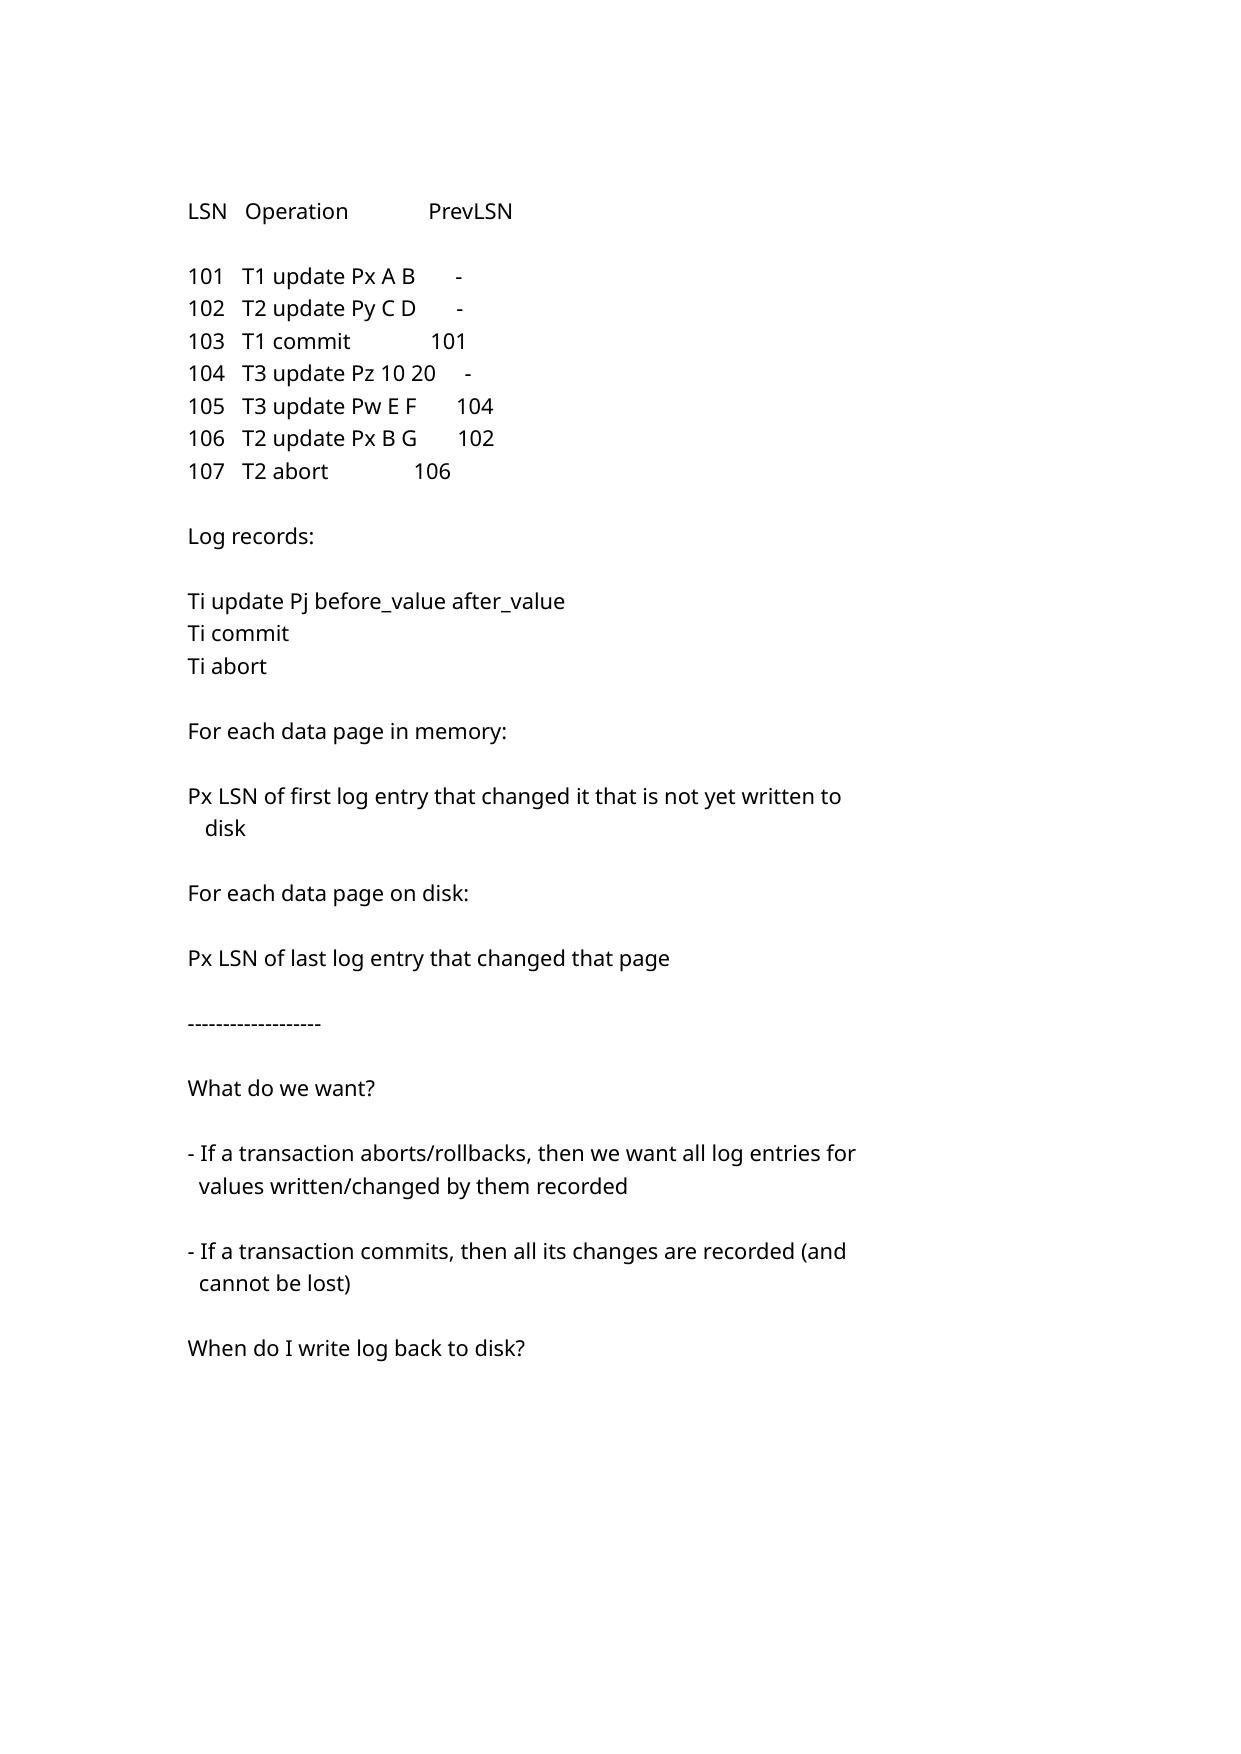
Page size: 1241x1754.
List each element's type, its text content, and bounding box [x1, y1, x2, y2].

text 103 T1 commit 101 [187, 324, 1053, 357]
text For each data page in memory: [187, 714, 1053, 747]
text 107 T2 abort 106 [187, 454, 1053, 487]
text Px LSN of last log entry that changed that page [187, 942, 1053, 974]
text Px LSN of first log entry that changed it that is not yet written to [187, 779, 1053, 812]
text values written/changed by them recorded [187, 1169, 1053, 1202]
text cannot be lost) [187, 1267, 1053, 1299]
text LSN Operation PrevLSN [187, 194, 1053, 227]
text Ti update Pj before_value after_value [187, 584, 1053, 617]
text What do we want? [187, 1072, 1053, 1104]
text For each data page on disk: [187, 877, 1053, 909]
text 104 T3 update Pz 10 20 - [187, 357, 1053, 389]
text Ti abort [187, 649, 1053, 682]
text Log records: [187, 519, 1053, 552]
text disk [187, 812, 1053, 844]
text - If a transaction aborts/rollbacks, then we want all log entries for [187, 1137, 1053, 1169]
text 106 T2 update Px B G 102 [187, 422, 1053, 454]
text Ti commit [187, 617, 1053, 649]
text 105 T3 update Pw E F 104 [187, 389, 1053, 422]
text 102 T2 update Py C D - [187, 292, 1053, 324]
text 101 T1 update Px A B - [187, 259, 1053, 292]
text When do I write log back to disk? [187, 1332, 1053, 1364]
text ------------------- [187, 1007, 1053, 1039]
text - If a transaction commits, then all its changes are recorded (and [187, 1234, 1053, 1267]
